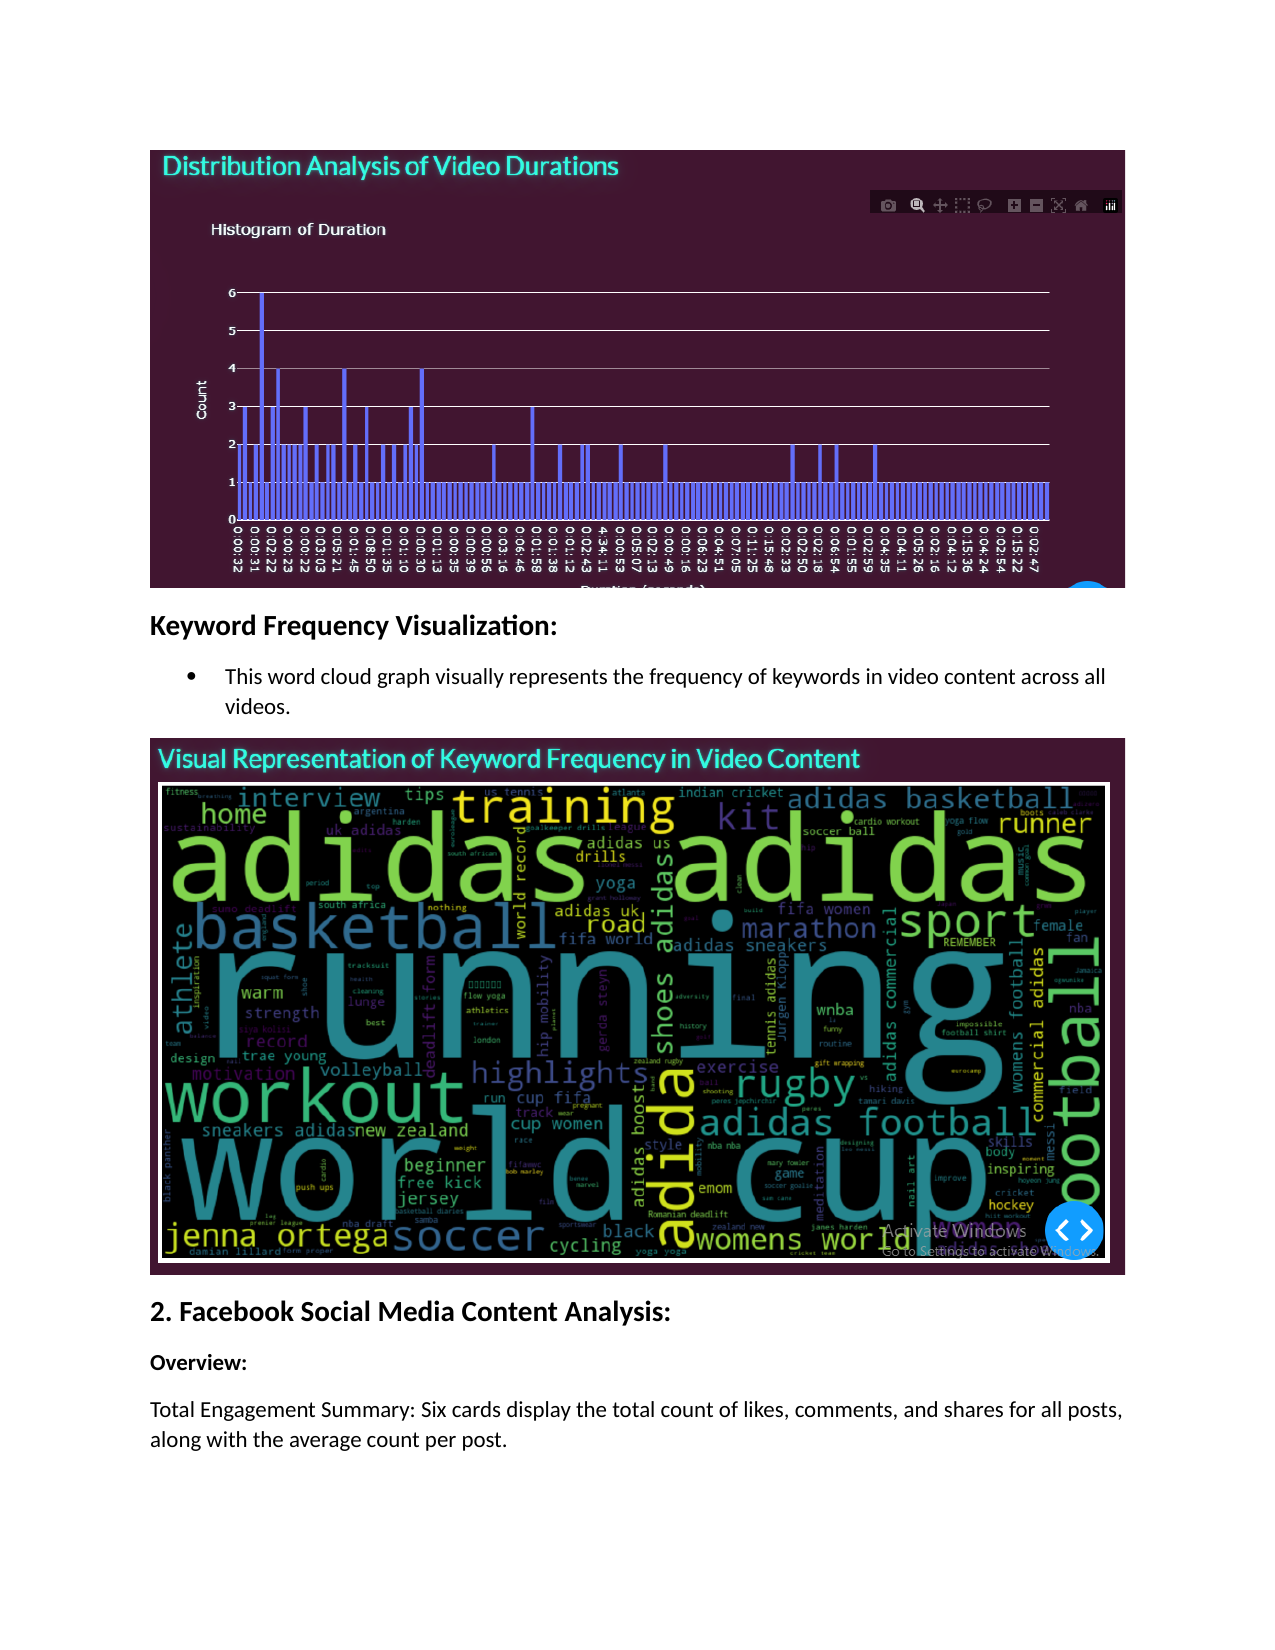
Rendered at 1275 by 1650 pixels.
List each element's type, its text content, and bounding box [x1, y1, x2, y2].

text 2. Facebook Social Media Content Analysis: [150, 1293, 1125, 1329]
text Keyword Frequency Visualization: [150, 607, 1125, 642]
picture [150, 738, 1125, 1275]
picture [150, 150, 1125, 588]
list This word cloud graph visually represents the frequency of keywords in video content across all videos. [187, 662, 1125, 720]
text Overview: [150, 1348, 1125, 1377]
text Total Engagement Summary: Six cards display the total count of likes, comments, and shares for all posts, along with the average count per post. [150, 1395, 1125, 1454]
